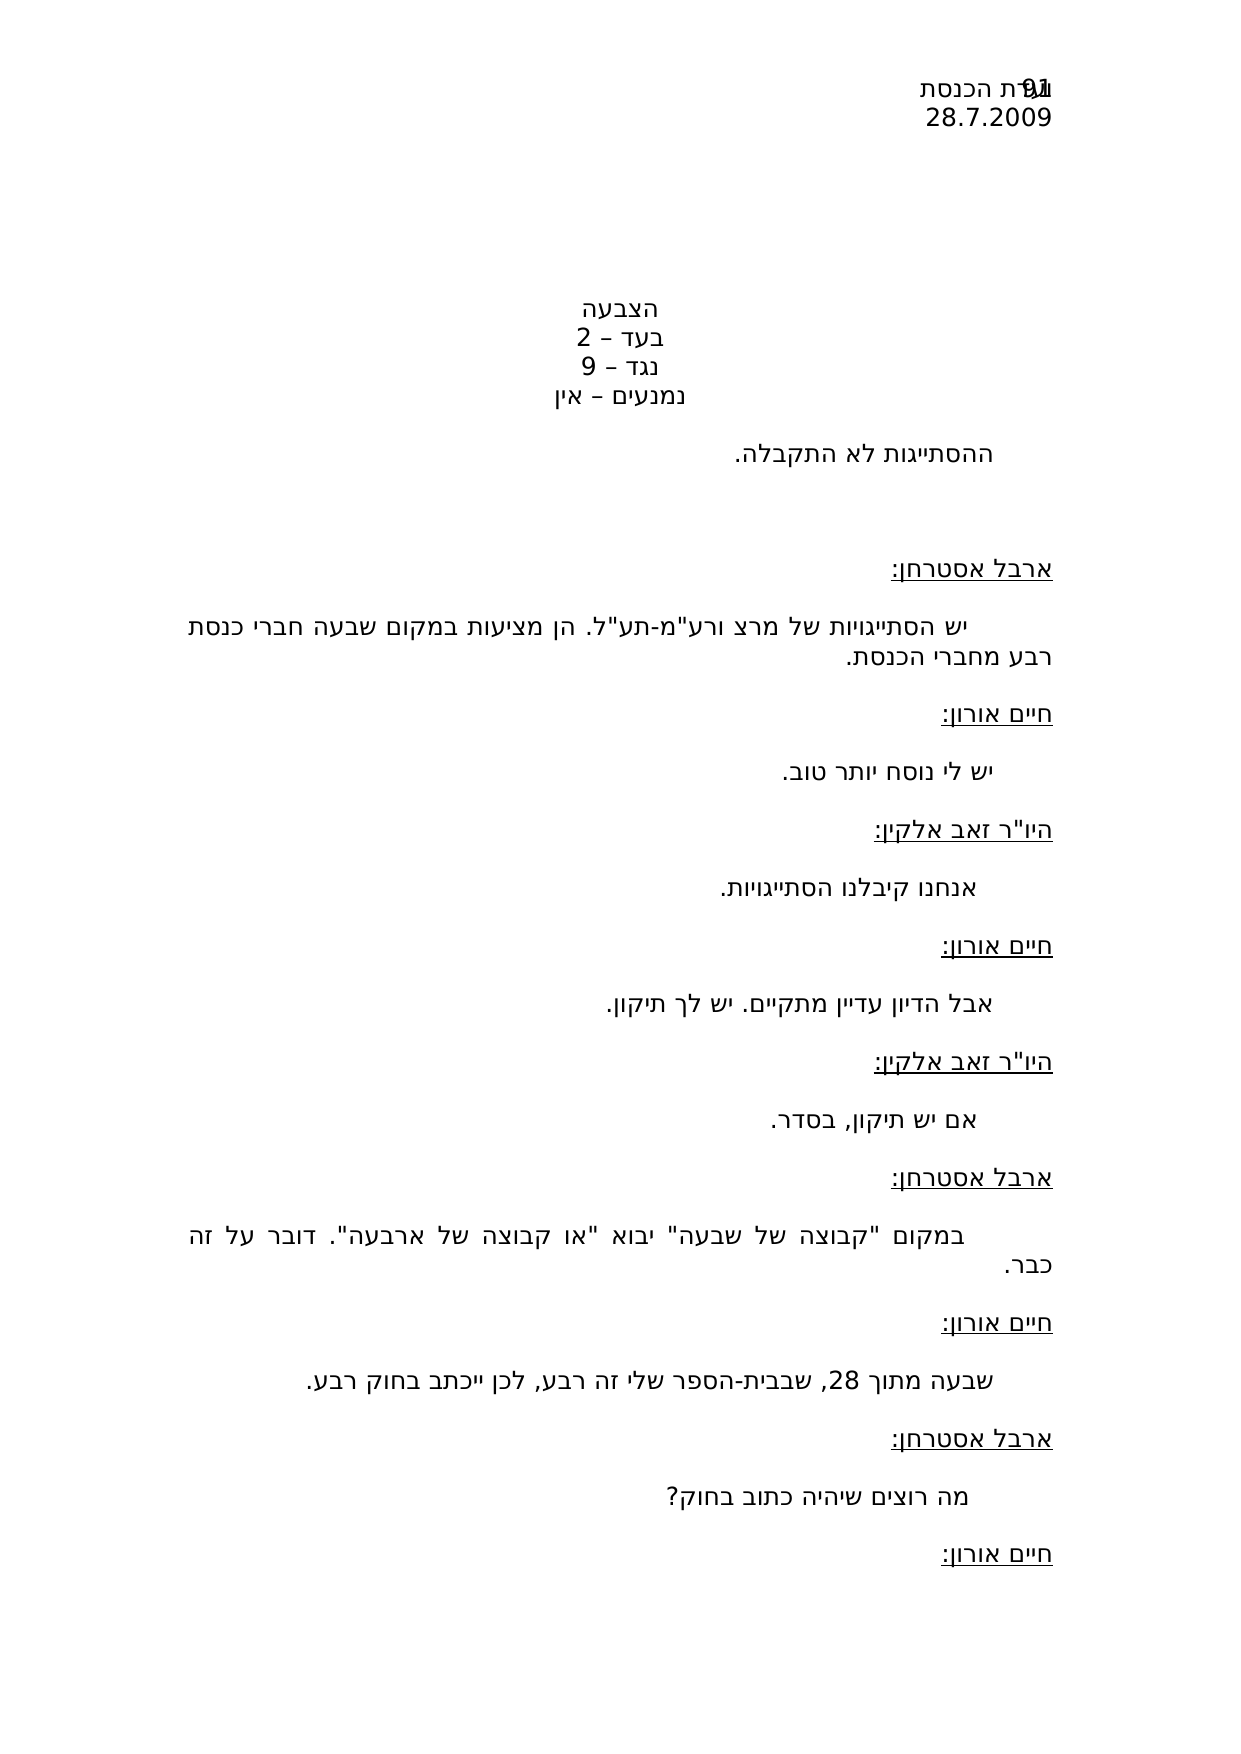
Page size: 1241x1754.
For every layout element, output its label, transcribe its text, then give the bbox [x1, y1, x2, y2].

text ארבל אסטרחן: [187, 1163, 1053, 1192]
text הצבעה [187, 294, 1053, 323]
text ארבל אסטרחן: [187, 1424, 1053, 1453]
text חיים אורון: [187, 931, 1053, 960]
text חיים אורון: [187, 1539, 1053, 1569]
text נמנעים – אין [187, 381, 1053, 410]
text ארבל אסטרחן: [187, 554, 1053, 584]
text חיים אורון: [187, 699, 1053, 729]
text היו"ר זאב אלקין: [187, 1047, 1053, 1076]
text בעד – 2 [187, 323, 1053, 352]
text יש הסתייגויות של מרצ ורע"מ-תע"ל. הן מציעות במקום שבעה חברי כנסת רבע מחברי הכנסת. [187, 612, 1053, 671]
text אבל הדיון עדיין מתקיים. יש לך תיקון. [187, 989, 1053, 1018]
text ההסתייגות לא התקבלה. [187, 439, 1053, 468]
text היו"ר זאב אלקין: [187, 815, 1053, 844]
text אם יש תיקון, בסדר. [187, 1105, 1053, 1134]
text יש לי נוסח יותר טוב. [187, 757, 1053, 787]
text במקום "קבוצה של שבעה" יבוא "או קבוצה של ארבעה". דובר על זה כבר. [187, 1221, 1053, 1279]
text חיים אורון: [187, 1308, 1053, 1337]
text מה רוצים שיהיה כתוב בחוק? [187, 1482, 1053, 1511]
text שבעה מתוך 28, שבבית-הספר שלי זה רבע, לכן ייכתב בחוק רבע. [187, 1366, 1053, 1395]
text נגד – 9 [187, 352, 1053, 381]
text אנחנו קיבלנו הסתייגויות. [187, 873, 1053, 902]
